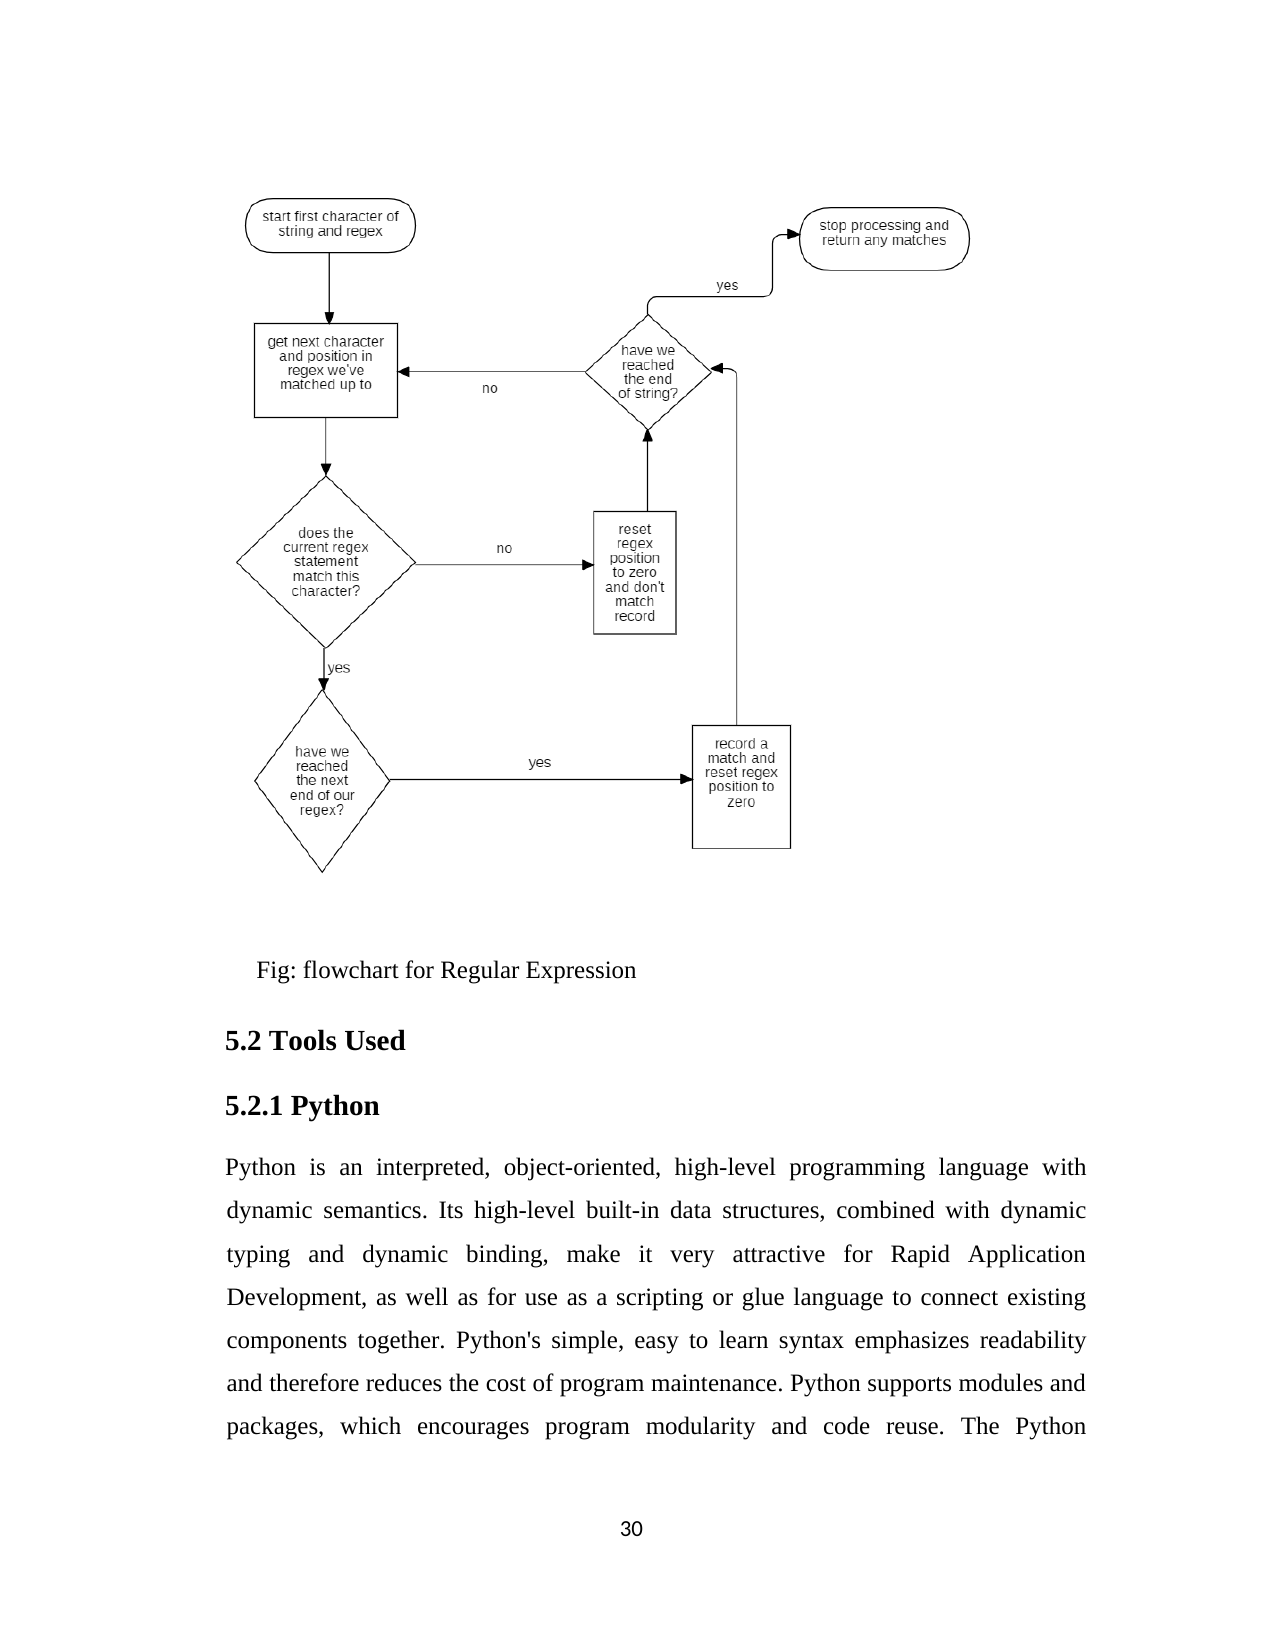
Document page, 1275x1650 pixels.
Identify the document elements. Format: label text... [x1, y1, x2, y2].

subtitle 5.2 Tools Used [225, 1023, 1087, 1057]
subtitle 5.2.1 Python [225, 1088, 1087, 1121]
picture [225, 187, 1013, 916]
text Fig: flowchart for Regular Expression [225, 955, 1087, 984]
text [225, 1152, 1087, 1440]
